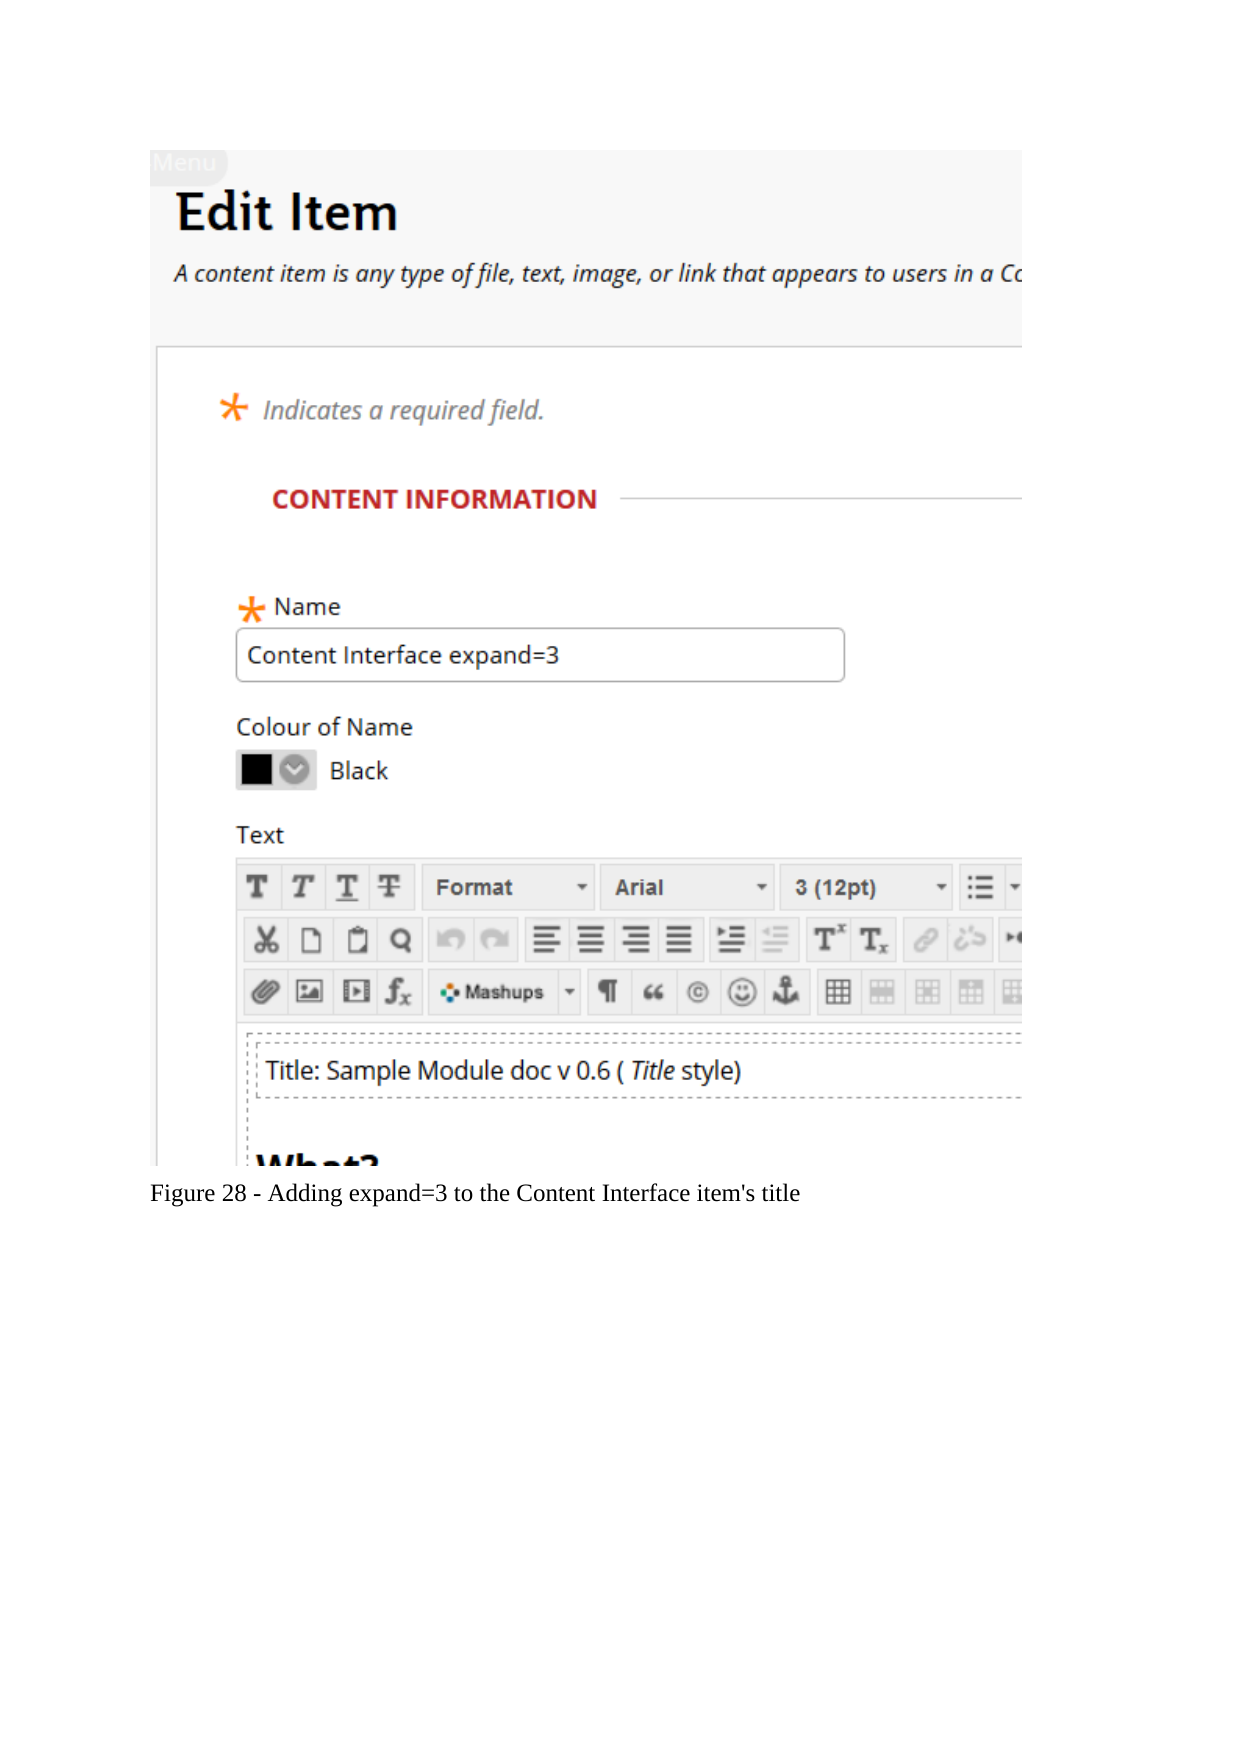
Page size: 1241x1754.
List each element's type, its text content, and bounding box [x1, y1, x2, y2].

picture [150, 150, 1022, 1166]
